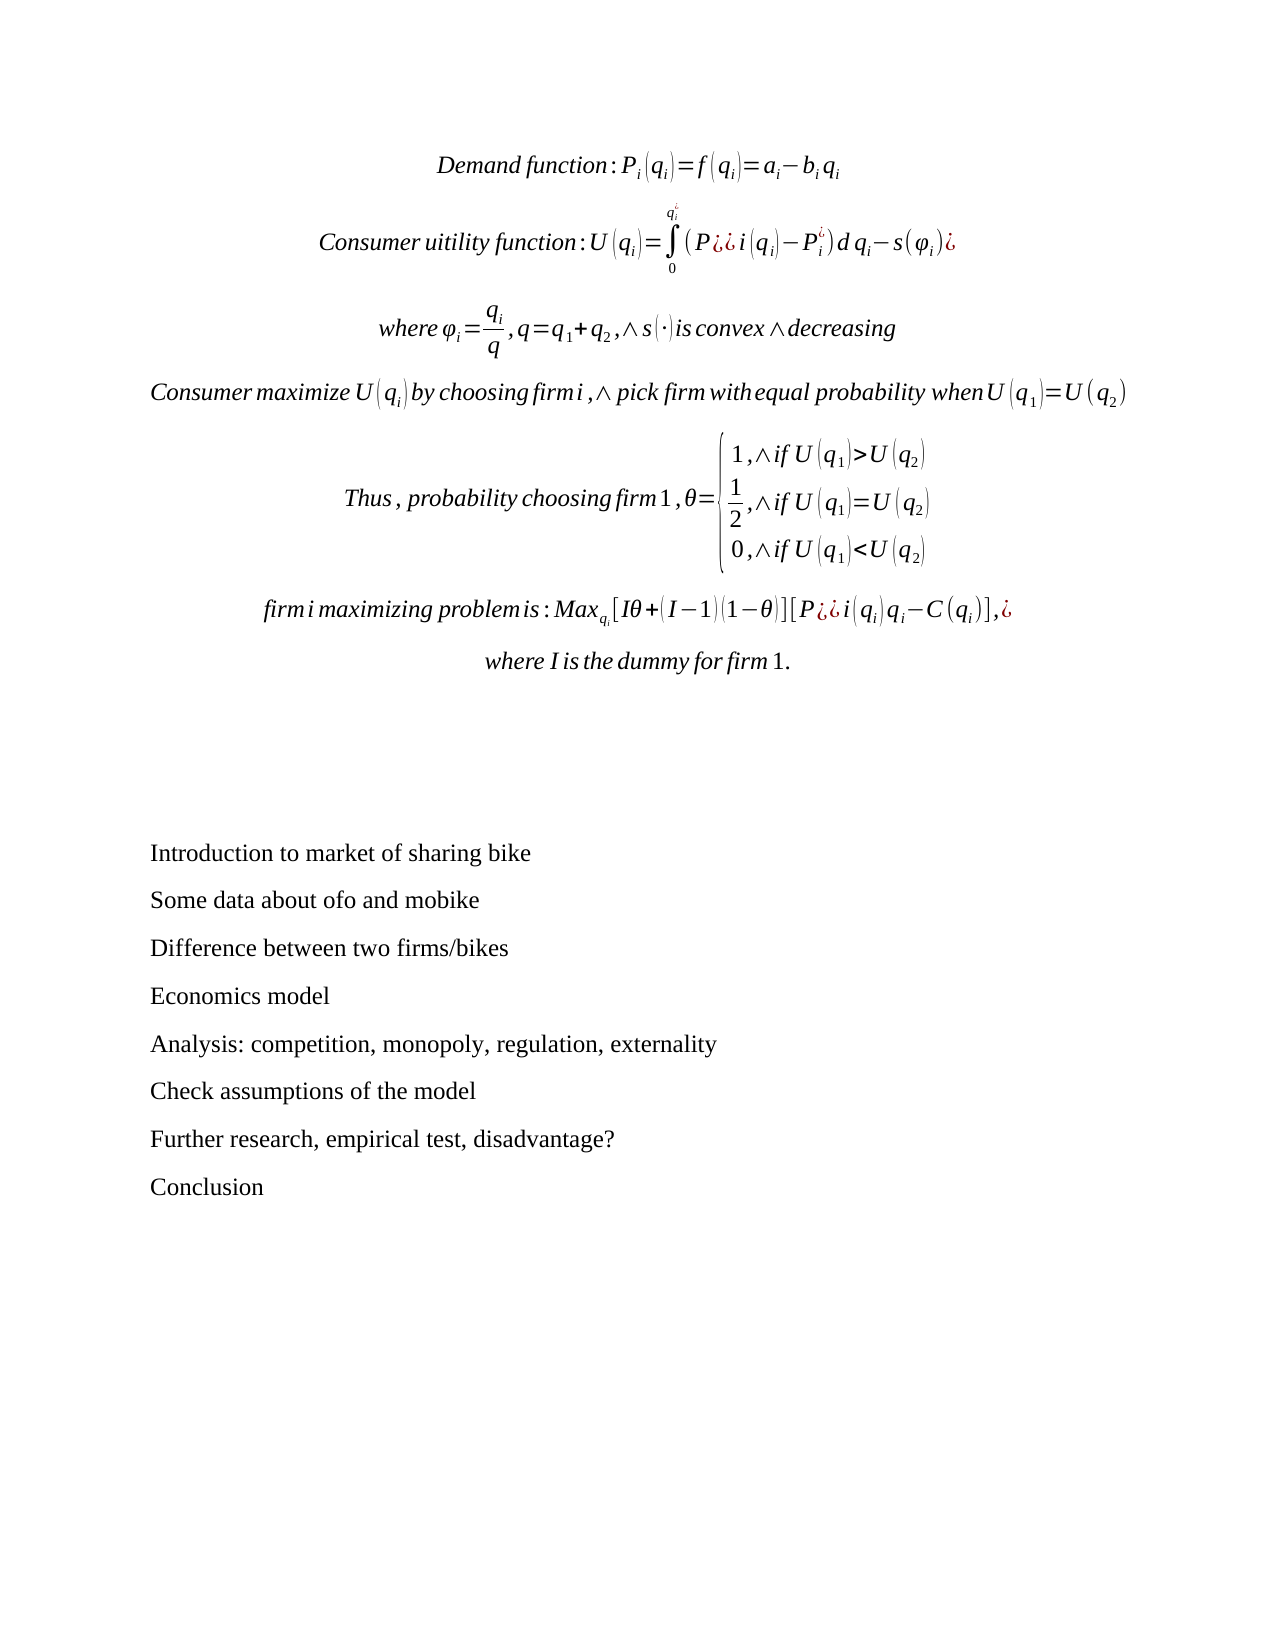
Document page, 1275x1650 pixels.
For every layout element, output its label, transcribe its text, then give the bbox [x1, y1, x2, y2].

text Further research, empirical test, disadvantage? [150, 1124, 1125, 1153]
text Introduction to market of sharing bike [150, 838, 1125, 867]
text Difference between two firms/bikes [150, 933, 1125, 962]
text Economics model [150, 981, 1125, 1010]
text Analysis: competition, monopoly, regulation, externality [150, 1029, 1125, 1057]
text Conclusion [150, 1172, 1125, 1201]
text Some data about ofo and mobike [150, 886, 1125, 914]
text Check assumptions of the model [150, 1076, 1125, 1105]
